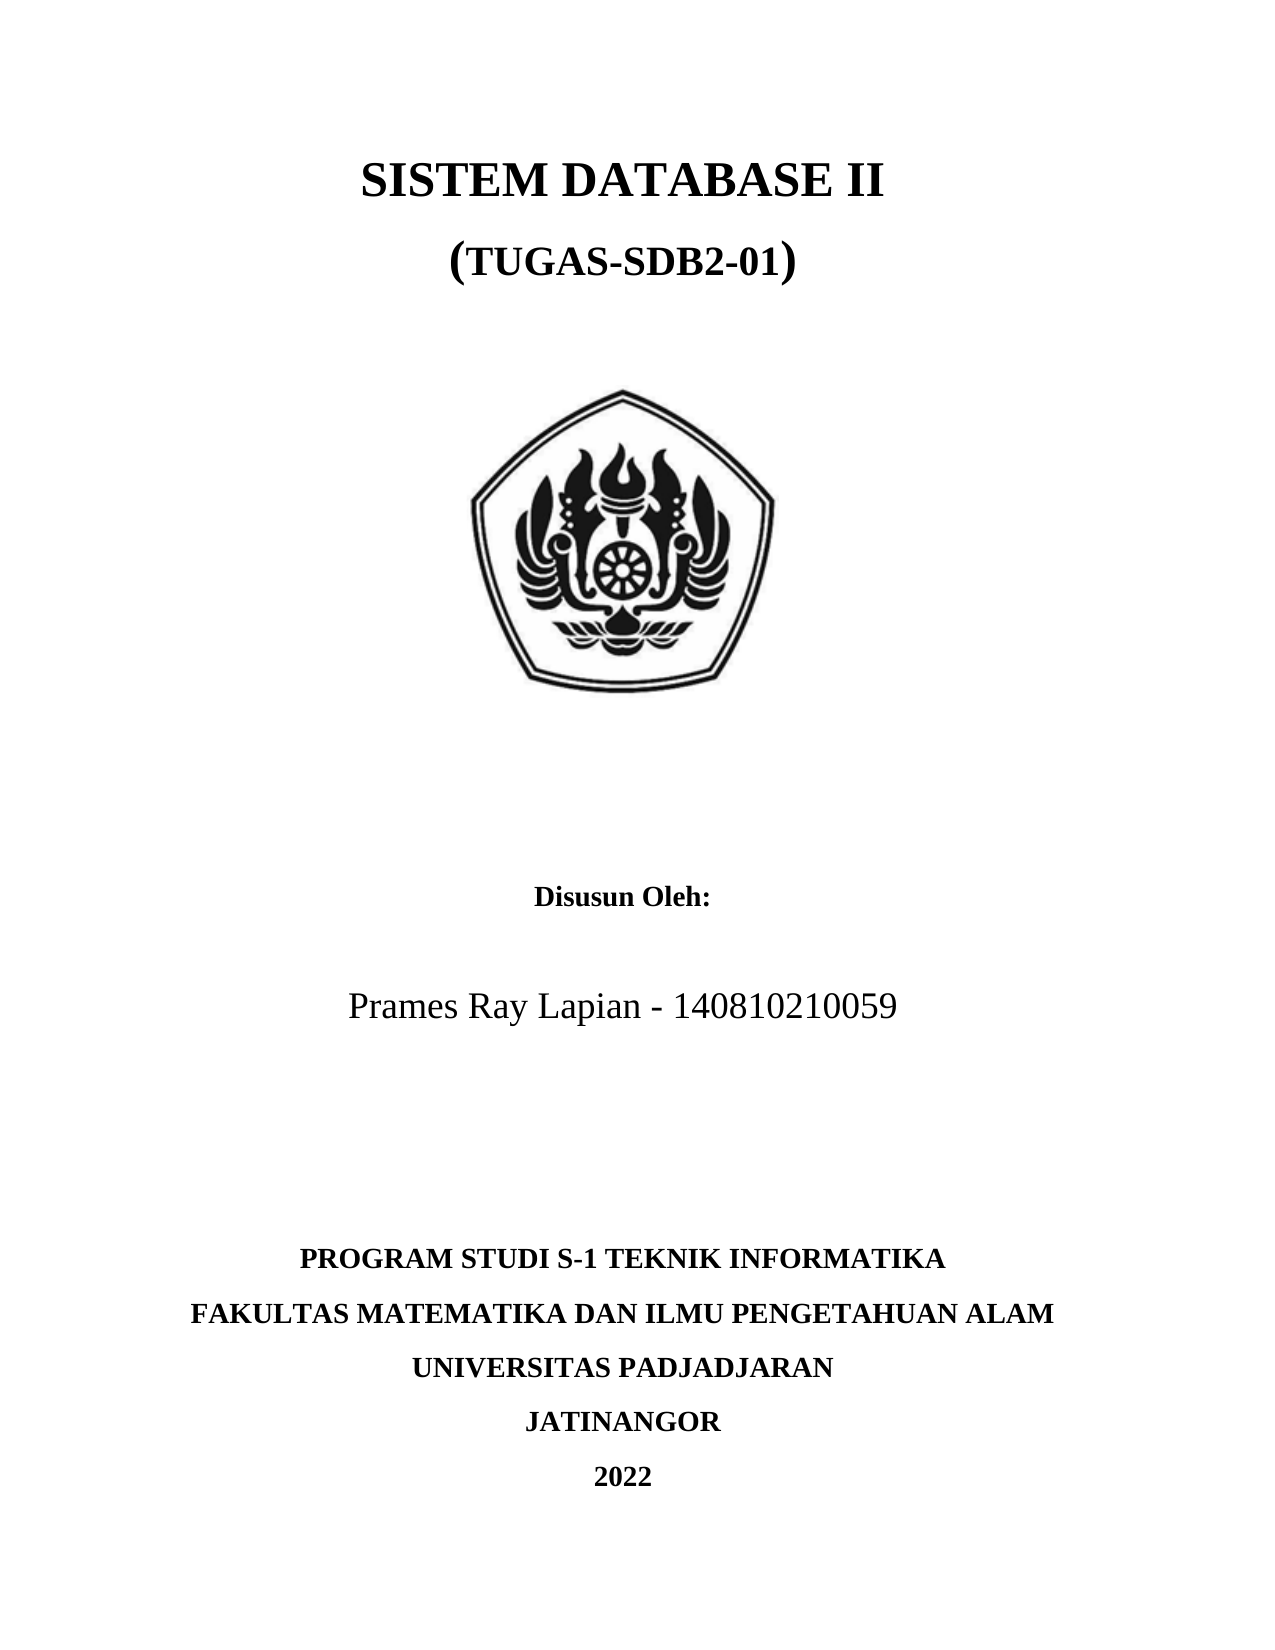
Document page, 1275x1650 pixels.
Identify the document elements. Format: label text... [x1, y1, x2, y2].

text SISTEM DATABASE II [120, 150, 1125, 207]
text (TUGAS-SDB2-01) [120, 228, 1125, 286]
text FAKULTAS MATEMATIKA DAN ILMU PENGETAHUAN ALAM [120, 1296, 1125, 1329]
text Prames Ray Lapian - 140810210059 [120, 983, 1125, 1026]
text Disusun Oleh: [120, 879, 1125, 913]
text UNIVERSITAS PADJADJARAN [120, 1350, 1125, 1384]
text 2022 [120, 1459, 1125, 1492]
text JATINANGOR [120, 1404, 1125, 1438]
picture [466, 385, 779, 698]
text PROGRAM STUDI S-1 TEKNIK INFORMATIKA [120, 1241, 1125, 1275]
